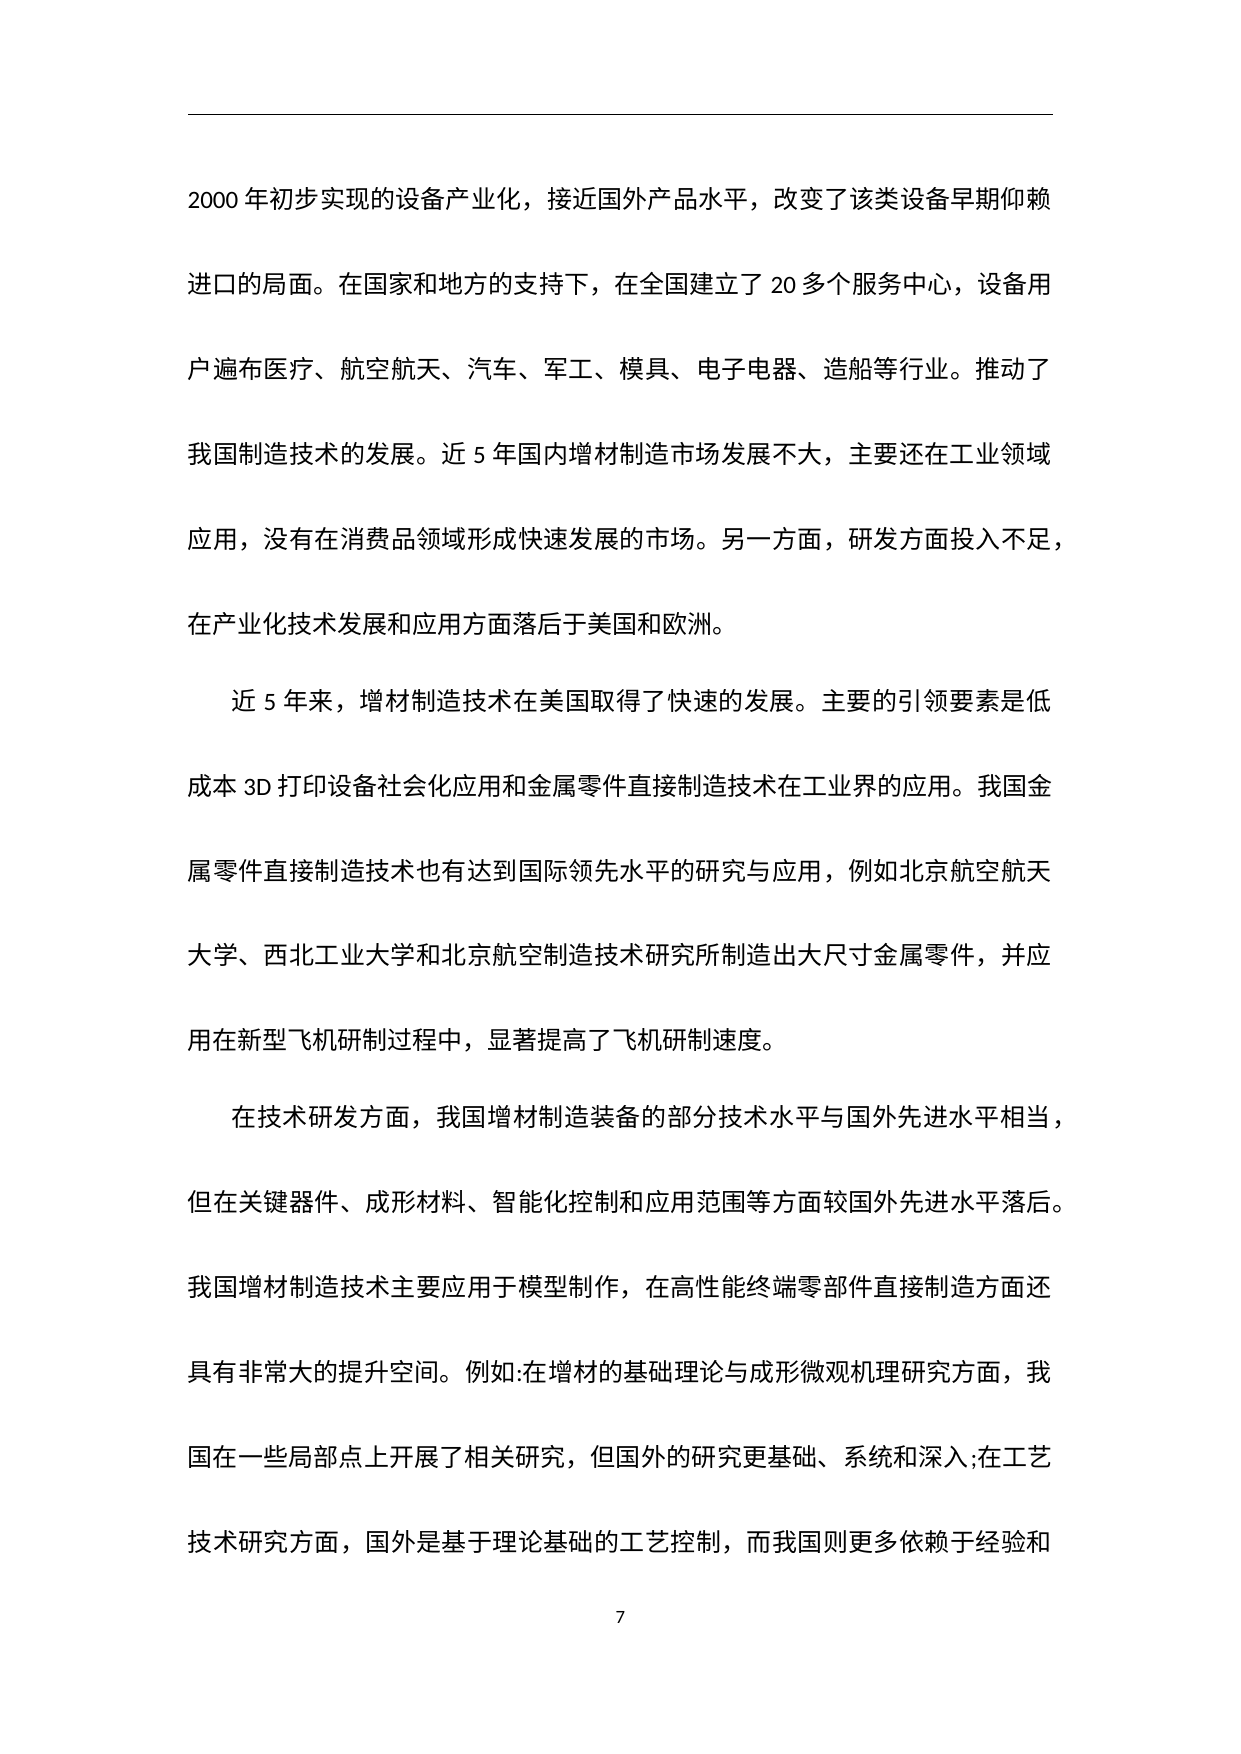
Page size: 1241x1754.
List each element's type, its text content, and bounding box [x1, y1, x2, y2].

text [187, 164, 1053, 656]
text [187, 1082, 1053, 1574]
text 近 5 年来，增材制造技术在美国取得了快速的发展。主要的引领要素是低成本 3D 打印设备社会化应用和金属零件直接制造技术在工业界的应用。我国金属零件直接制造技术也有达到国际领先水平的研究与应用，例如北京航空航天大学、西北工业大学和北京航空制造技术研究所制造出大尺寸金属零件，并应用在新型飞机研制过程中，显著提高了飞机研制速度。 [187, 665, 1053, 1073]
